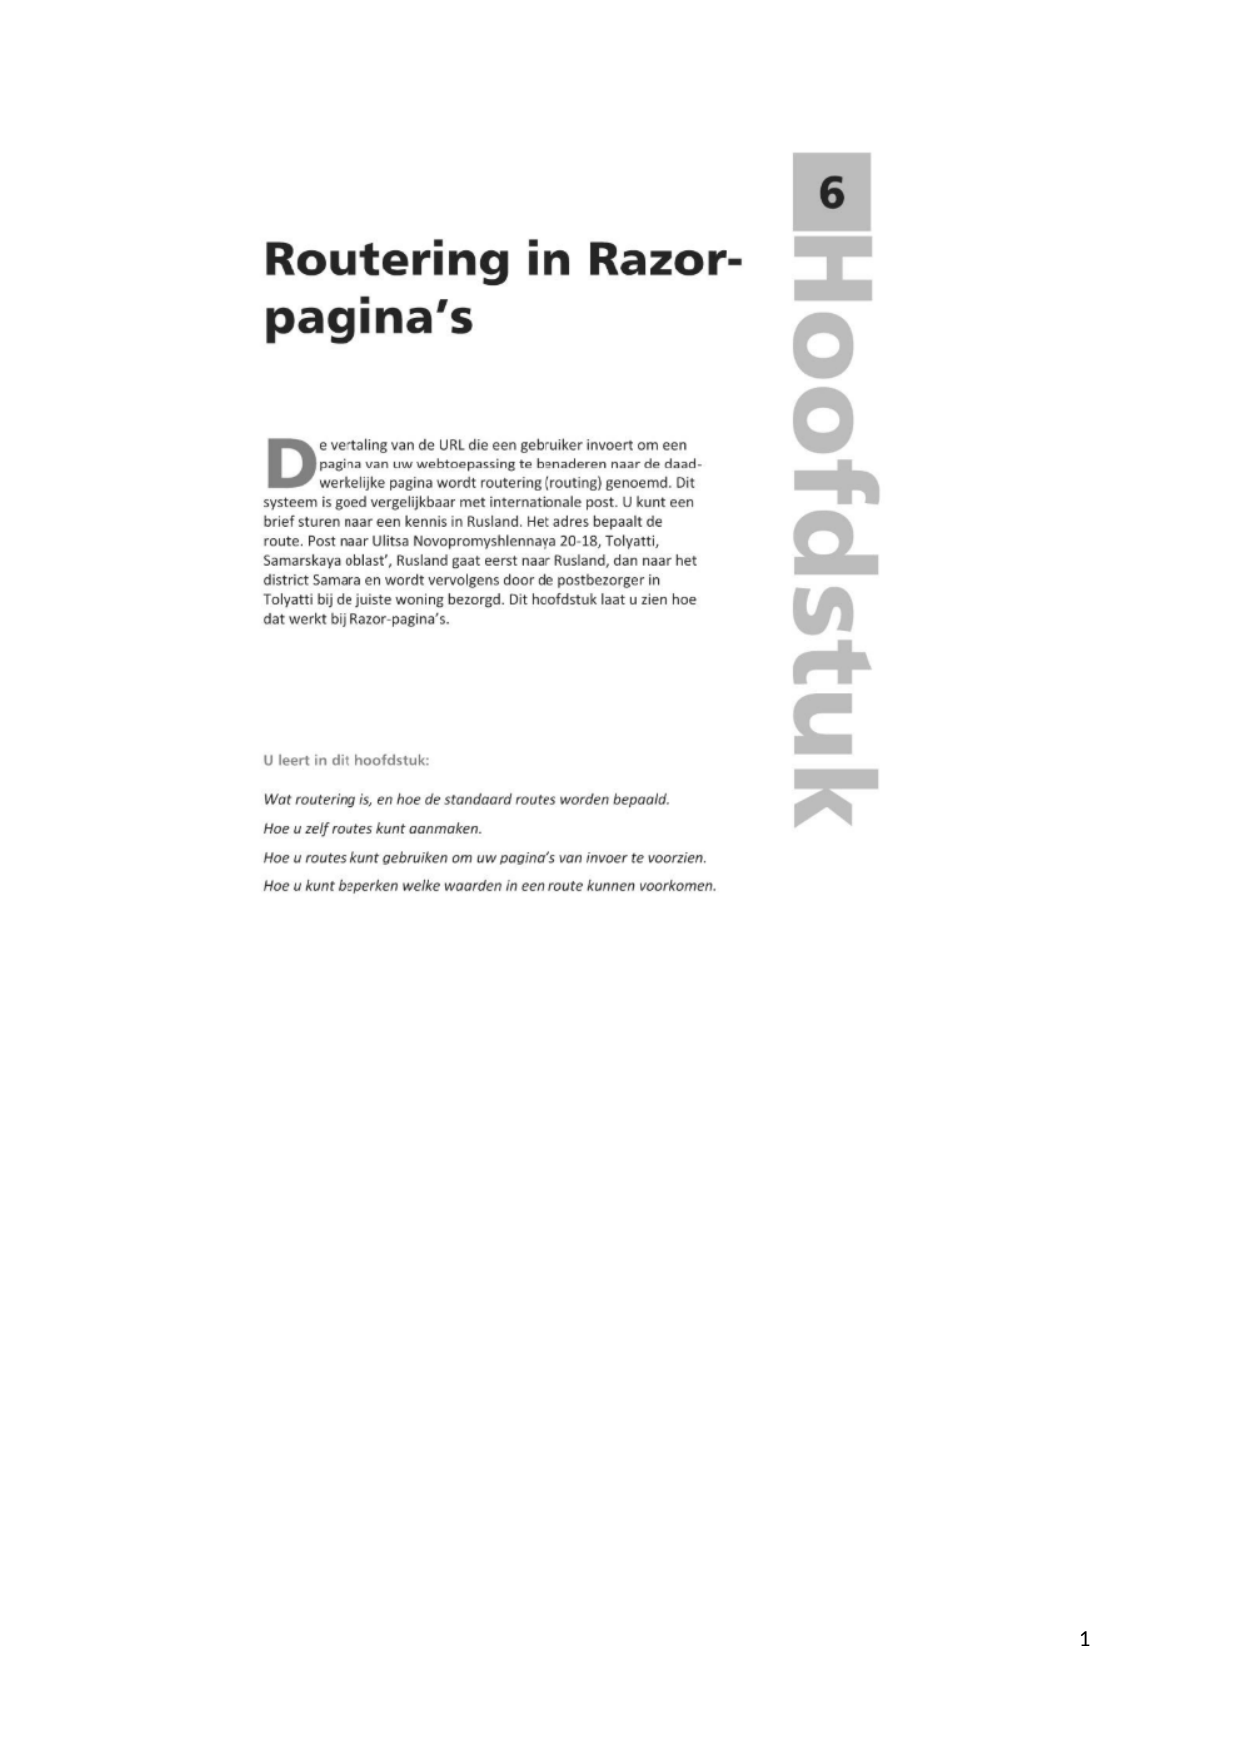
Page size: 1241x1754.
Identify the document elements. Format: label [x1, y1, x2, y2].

picture [150, 150, 922, 905]
